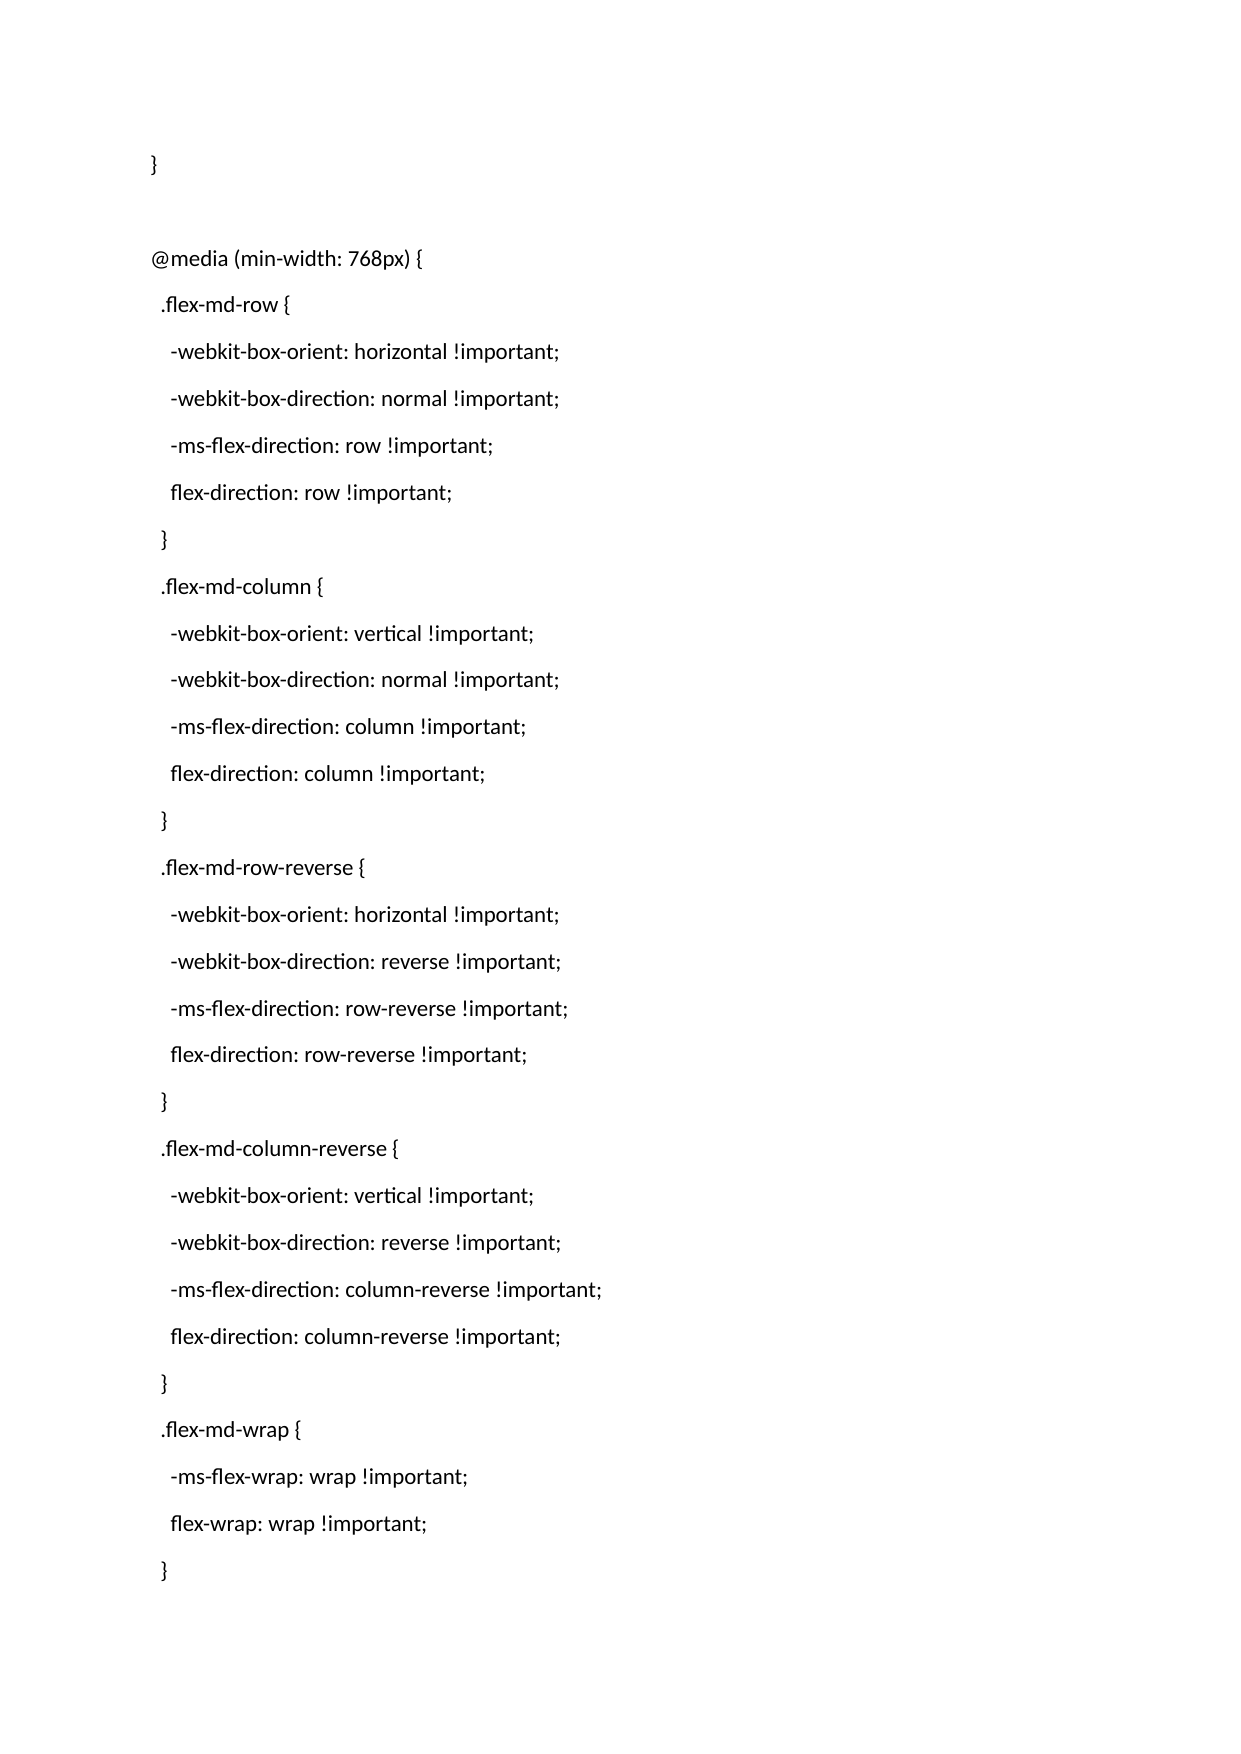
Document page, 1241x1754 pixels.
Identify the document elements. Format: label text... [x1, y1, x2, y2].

text -ms-flex-direction: column-reverse !important; [150, 1275, 1090, 1303]
text -webkit-box-orient: vertical !important; [150, 619, 1090, 647]
text -ms-flex-direction: row !important; [150, 431, 1090, 459]
text -webkit-box-direction: reverse !important; [150, 947, 1090, 975]
text } [150, 525, 1090, 553]
text -ms-flex-wrap: wrap !important; [150, 1462, 1090, 1491]
text } [150, 1369, 1090, 1397]
text -ms-flex-direction: row-reverse !important; [150, 994, 1090, 1022]
text .flex-md-column { [150, 572, 1090, 600]
text flex-direction: column-reverse !important; [150, 1322, 1090, 1350]
text flex-direction: row-reverse !important; [150, 1041, 1090, 1069]
text } [150, 1556, 1090, 1584]
text flex-direction: row !important; [150, 478, 1090, 506]
text flex-wrap: wrap !important; [150, 1509, 1090, 1537]
text } [150, 806, 1090, 834]
text } [150, 1087, 1090, 1116]
text .flex-md-column-reverse { [150, 1134, 1090, 1162]
text @media (min-width: 768px) { [150, 244, 1090, 272]
text flex-direction: column !important; [150, 759, 1090, 787]
text -webkit-box-orient: vertical !important; [150, 1181, 1090, 1209]
text } [150, 150, 1090, 178]
text -webkit-box-direction: reverse !important; [150, 1228, 1090, 1256]
text .flex-md-wrap { [150, 1416, 1090, 1444]
text .flex-md-row { [150, 291, 1090, 319]
text .flex-md-row-reverse { [150, 853, 1090, 881]
text -webkit-box-direction: normal !important; [150, 384, 1090, 412]
text -webkit-box-orient: horizontal !important; [150, 337, 1090, 366]
text -webkit-box-orient: horizontal !important; [150, 900, 1090, 928]
text -webkit-box-direction: normal !important; [150, 666, 1090, 694]
text -ms-flex-direction: column !important; [150, 712, 1090, 741]
